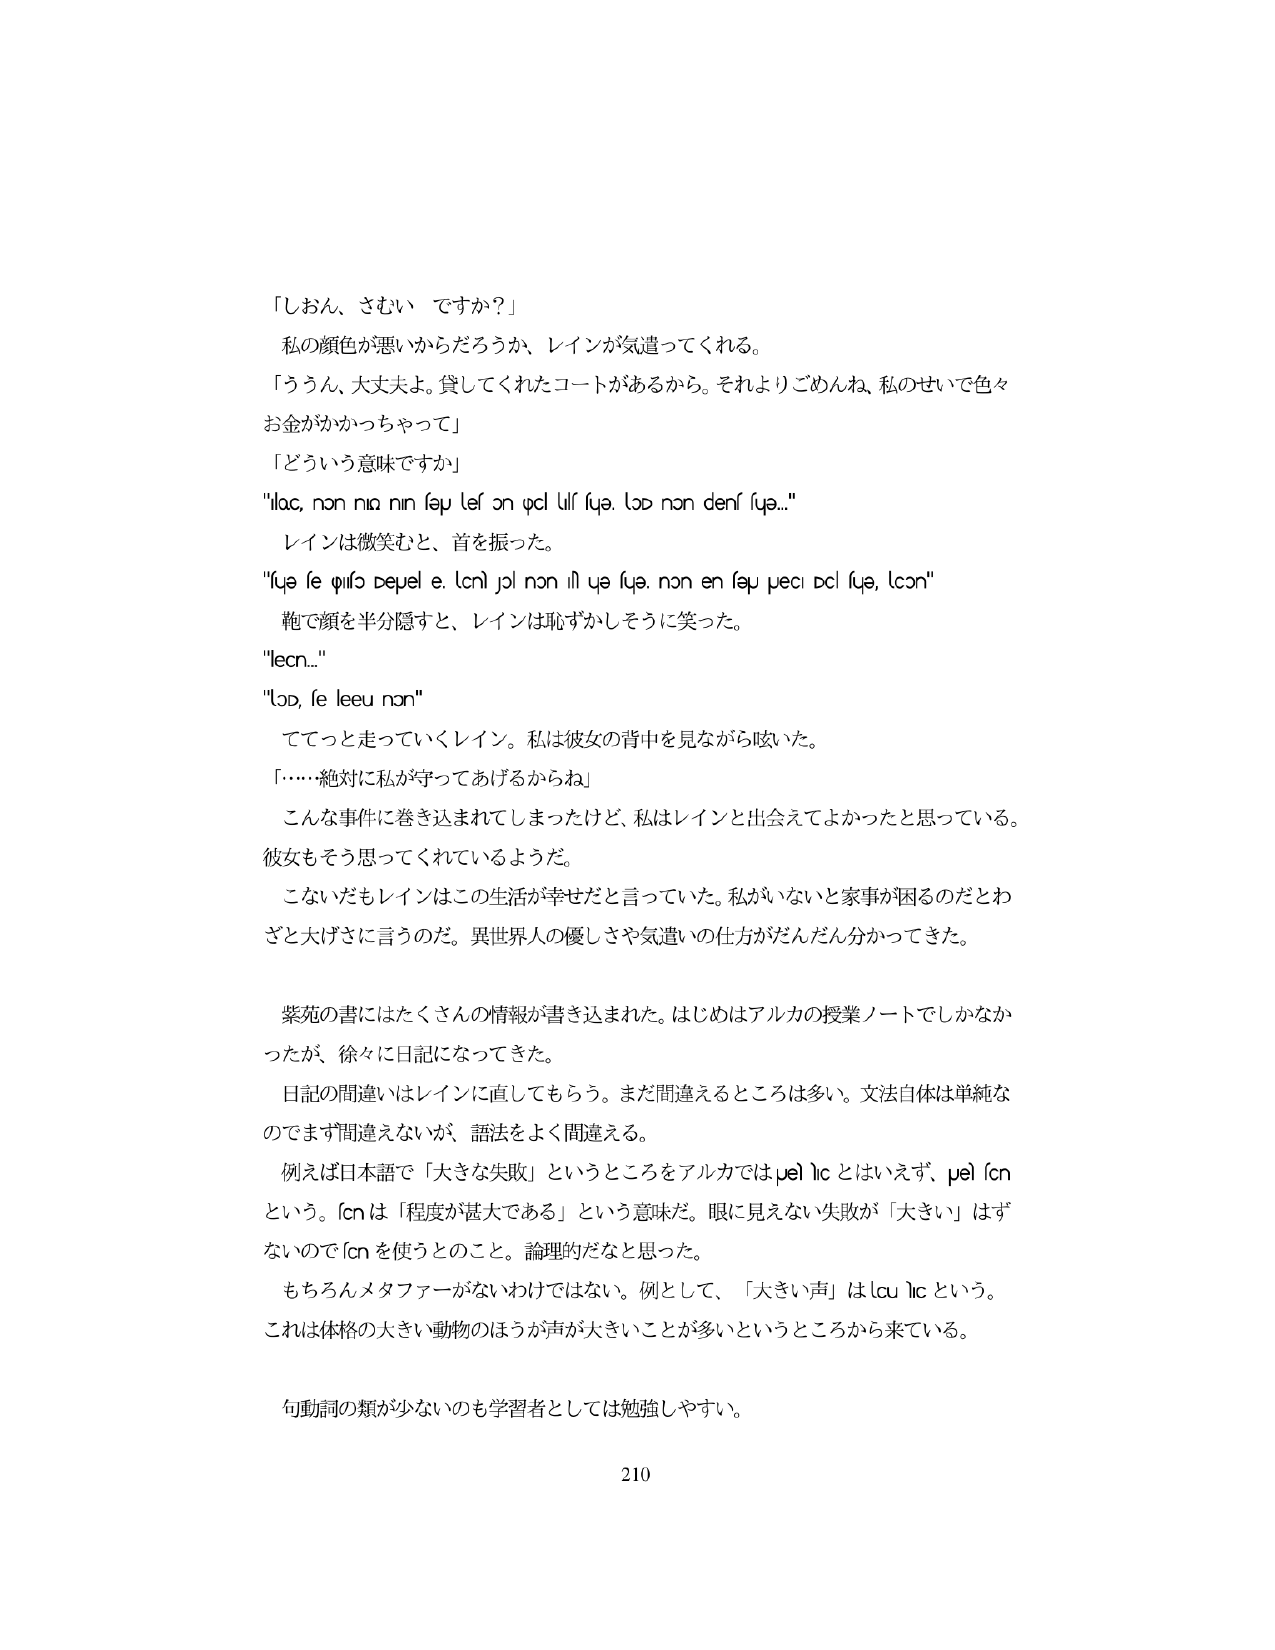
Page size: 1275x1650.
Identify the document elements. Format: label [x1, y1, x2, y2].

picture [150, 150, 1121, 1501]
